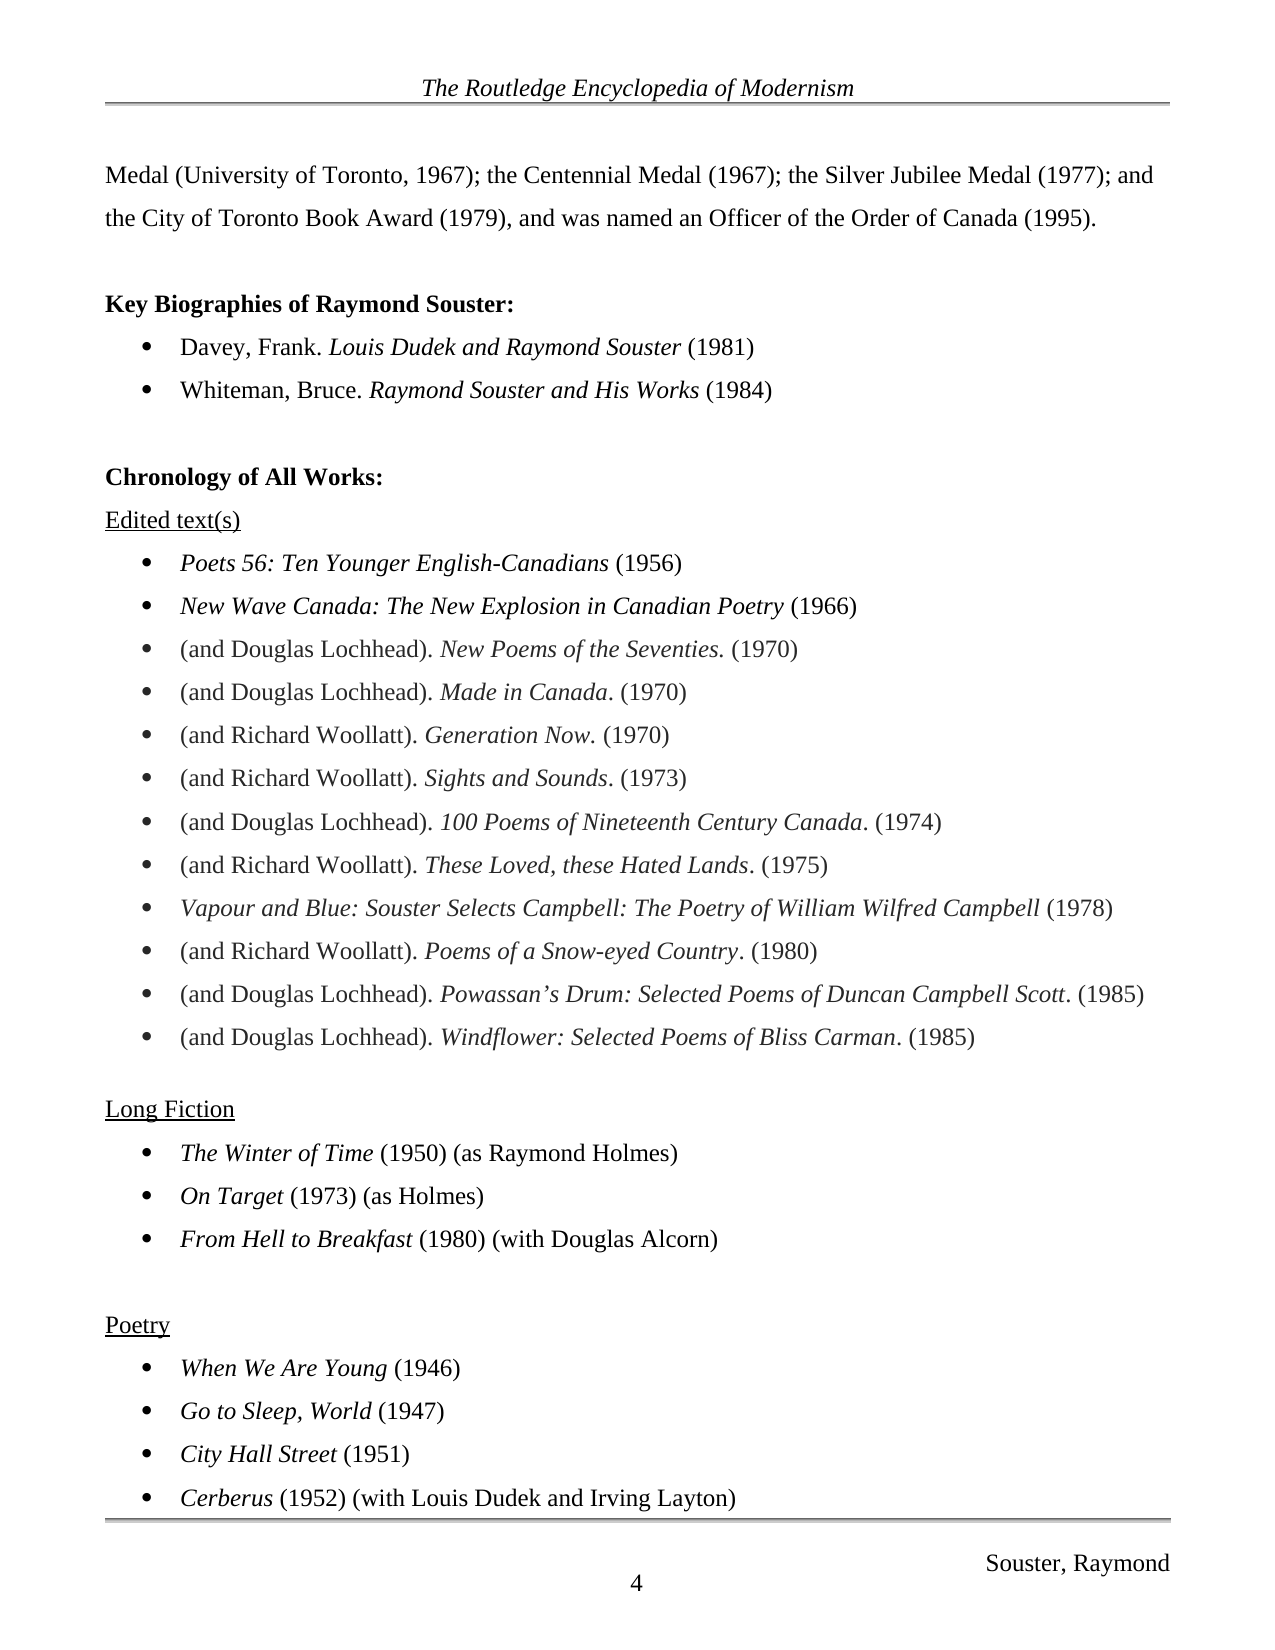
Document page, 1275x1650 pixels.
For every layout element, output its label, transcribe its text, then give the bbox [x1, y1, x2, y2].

list Go to Sleep, World (1947) [142, 1396, 1170, 1425]
list The Winter of Time (1950) (as Raymond Holmes) [142, 1138, 1170, 1166]
list (and Richard Woollatt). Generation Now. (1970) [142, 720, 1170, 749]
list Cerberus (1952) (with Louis Dudek and Irving Layton) [142, 1483, 1170, 1511]
list From Hell to Breakfast (1980) (with Douglas Alcorn) [142, 1224, 1170, 1253]
list (and Richard Woollatt). Poems of a Snow-eyed Country. (1980) [142, 936, 1170, 965]
list (and Richard Woollatt). These Loved, these Hated Lands. (1975) [142, 850, 1170, 878]
text Poetry [105, 1310, 1170, 1339]
list Vapour and Blue: Souster Selects Campbell: The Poetry of William Wilfred Campbell (1978) [142, 893, 1170, 922]
list When We Are Young (1946) [142, 1353, 1170, 1382]
text Edited text(s) [105, 505, 1170, 533]
list (and Douglas Lochhead). Windflower: Selected Poems of Bliss Carman. (1985) [142, 1022, 1170, 1051]
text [105, 160, 1170, 232]
picture [105, 1518, 1171, 1523]
text Key Biographies of Raymond Souster: [105, 289, 1170, 318]
list (and Douglas Lochhead). New Poems of the Seventies. (1970) [142, 634, 1170, 663]
list (and Douglas Lochhead). 100 Poems of Nineteenth Century Canada. (1974) [142, 807, 1170, 835]
list On Target (1973) (as Holmes) [142, 1181, 1170, 1209]
list Whiteman, Bruce. Raymond Souster and His Works (1984) [142, 375, 1170, 404]
text Chronology of All Works: [105, 462, 1170, 490]
text Long Fiction [105, 1094, 1170, 1123]
list (and Douglas Lochhead). Powassan’s Drum: Selected Poems of Duncan Campbell Scott. (1985) [142, 979, 1170, 1008]
list New Wave Canada: The New Explosion in Canadian Poetry (1966) [142, 591, 1170, 620]
list City Hall Street (1951) [142, 1439, 1170, 1468]
list Davey, Frank. Louis Dudek and Raymond Souster (1981) [142, 332, 1170, 361]
list (and Douglas Lochhead). Made in Canada. (1970) [142, 677, 1170, 706]
list (and Richard Woollatt). Sights and Sounds. (1973) [142, 763, 1170, 792]
list Poets 56: Ten Younger English-Canadians (1956) [142, 548, 1170, 577]
picture [105, 102, 1170, 106]
